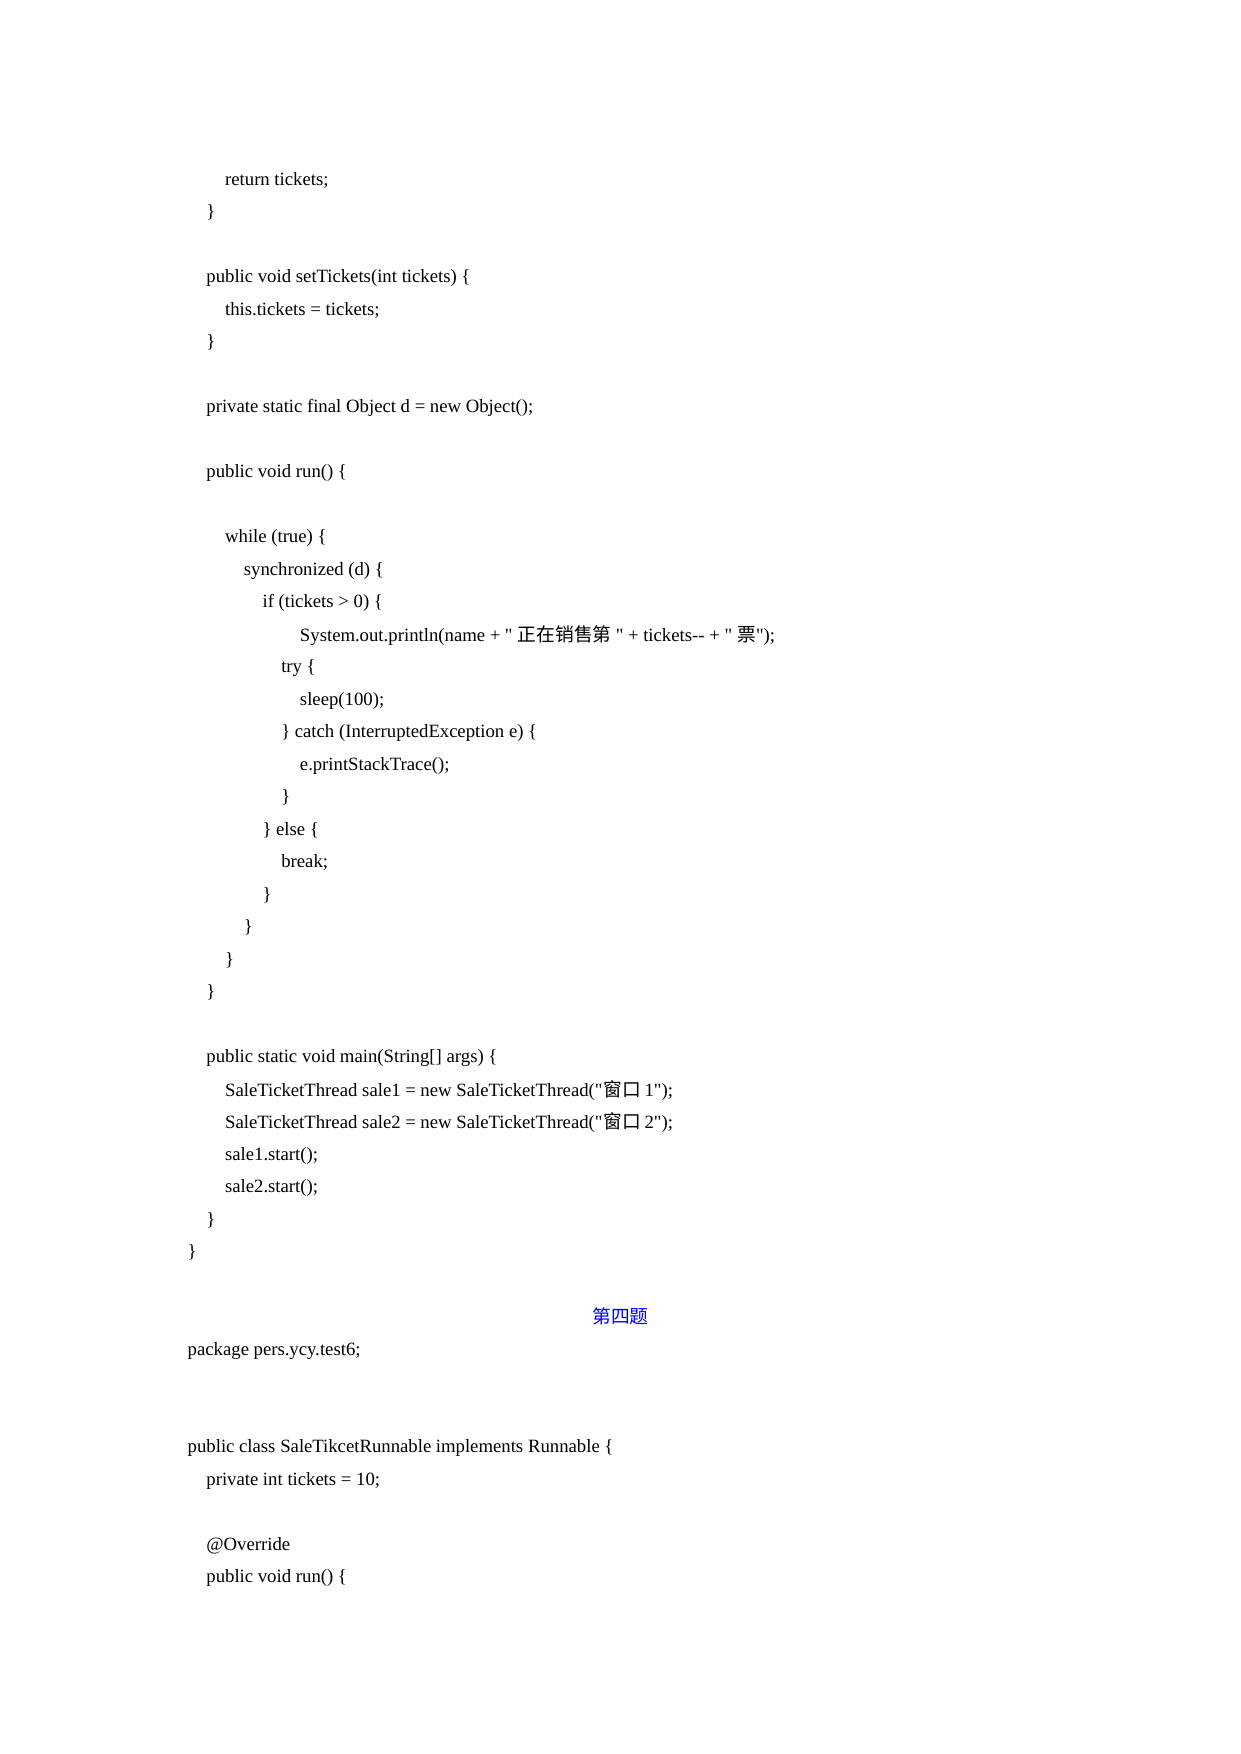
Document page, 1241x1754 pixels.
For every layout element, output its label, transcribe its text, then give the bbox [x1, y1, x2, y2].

text @Override [187, 1527, 1053, 1559]
text while (true) { [187, 519, 1053, 552]
text package pers.ycy.test6; [187, 1332, 1053, 1364]
text public void run() { [187, 1559, 1053, 1592]
text } [187, 974, 1053, 1007]
text this.tickets = tickets; [187, 292, 1053, 324]
text } [187, 877, 1053, 909]
text } catch (InterruptedException e) { [187, 714, 1053, 747]
text } [187, 194, 1053, 227]
text } [187, 942, 1053, 974]
text e.printStackTrace(); [187, 747, 1053, 779]
text sleep(100); [187, 682, 1053, 714]
text public void setTickets(int tickets) { [187, 259, 1053, 292]
text } [187, 324, 1053, 357]
text System.out.println(name + " 正在销售第 " + tickets-- + " 票"); [187, 617, 1053, 649]
text } else { [187, 812, 1053, 844]
text synchronized (d) { [187, 552, 1053, 584]
text SaleTicketThread sale1 = new SaleTicketThread("窗口1"); [187, 1072, 1053, 1104]
text return tickets; [187, 162, 1053, 194]
text if (tickets > 0) { [187, 584, 1053, 617]
text sale1.start(); [187, 1137, 1053, 1169]
text } [187, 909, 1053, 942]
text public static void main(String[] args) { [187, 1039, 1053, 1072]
text sale2.start(); [187, 1169, 1053, 1202]
text break; [187, 844, 1053, 877]
text private int tickets = 10; [187, 1462, 1053, 1494]
text } [187, 1234, 1053, 1267]
text SaleTicketThread sale2 = new SaleTicketThread("窗口2"); [187, 1104, 1053, 1137]
text } [187, 779, 1053, 812]
text public class SaleTikcetRunnable implements Runnable { [187, 1429, 1053, 1462]
text 第四题 [187, 1299, 1053, 1332]
text private static final Object d = new Object(); [187, 389, 1053, 422]
text } [187, 1202, 1053, 1234]
text try { [187, 649, 1053, 682]
text public void run() { [187, 454, 1053, 487]
